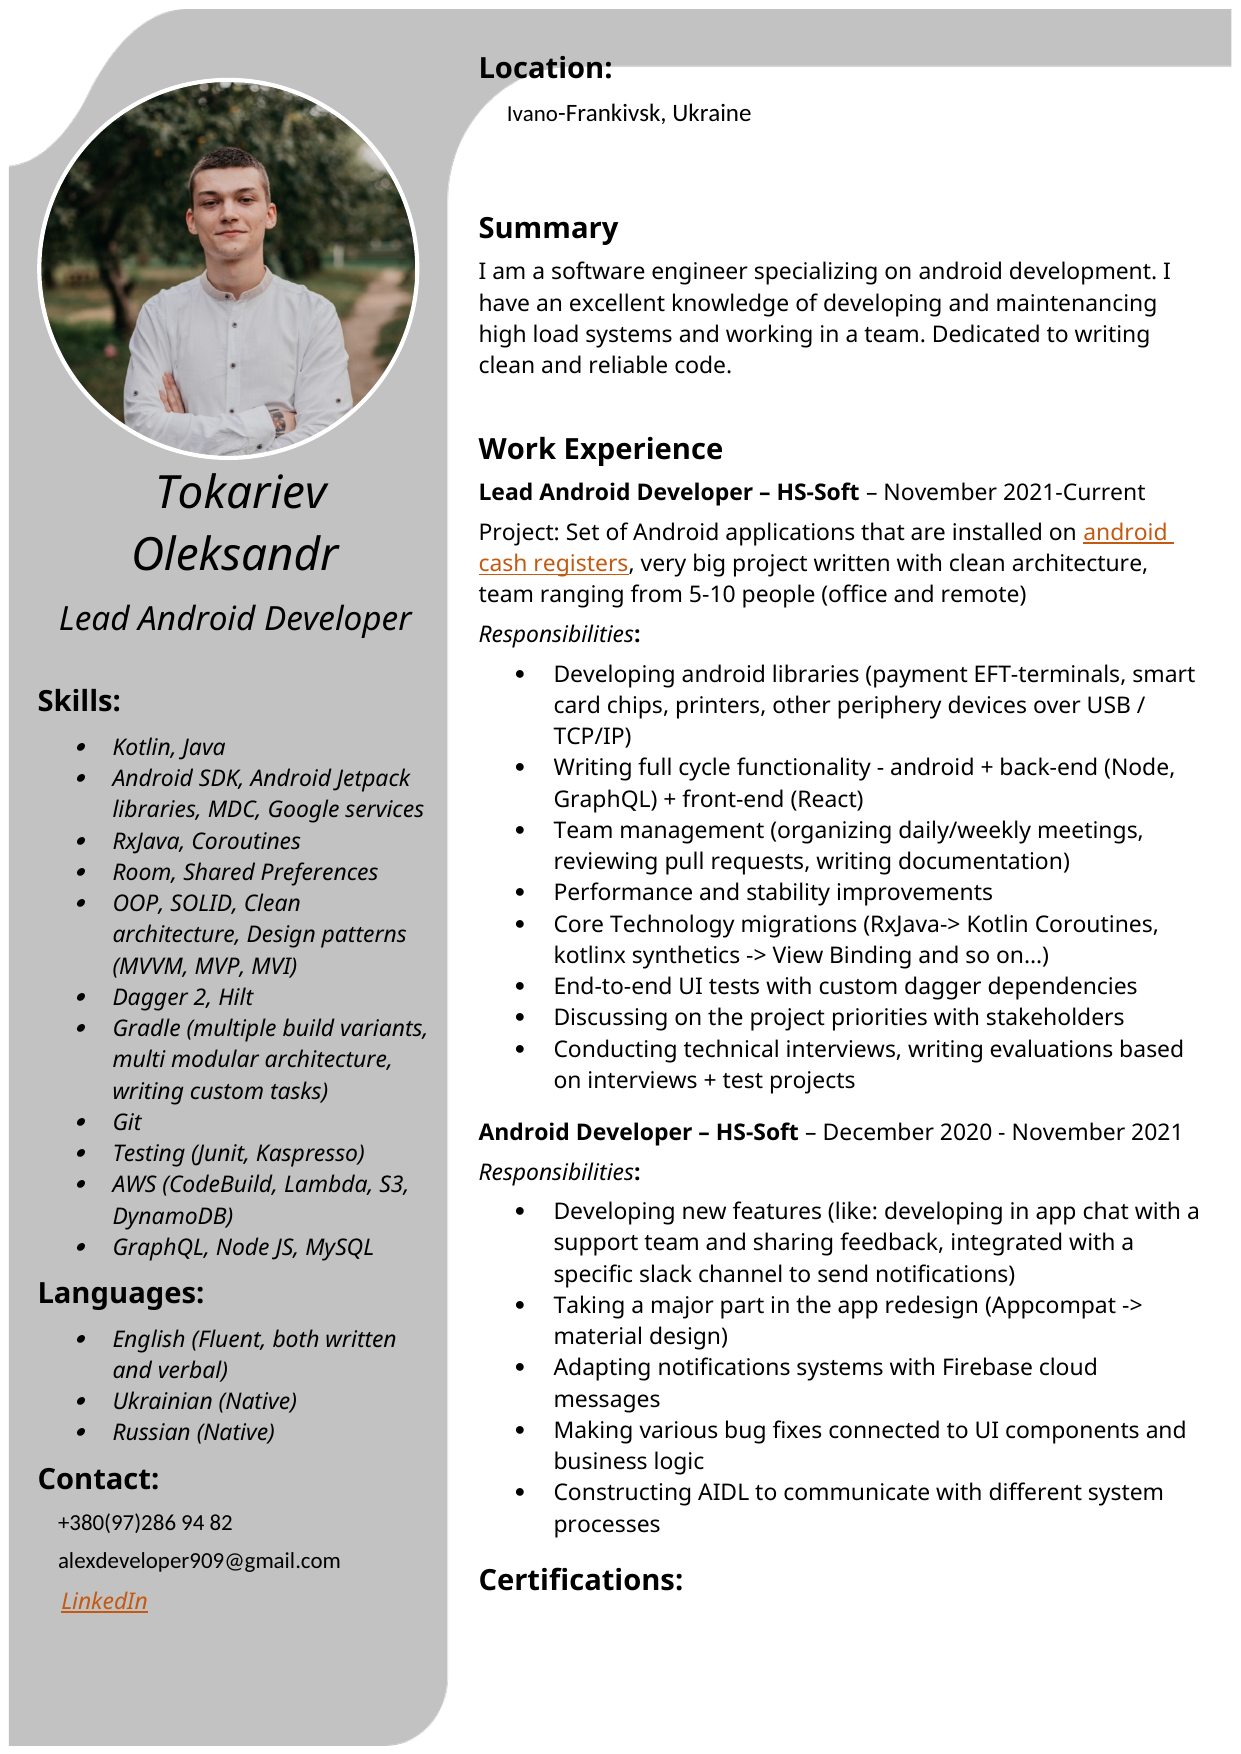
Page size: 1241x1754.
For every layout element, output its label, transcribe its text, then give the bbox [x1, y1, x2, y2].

list Git [75, 1106, 437, 1137]
list Ukrainian (Native) [75, 1385, 437, 1416]
list Discussing on the project priorities with stakeholders [516, 1001, 1202, 1032]
list Writing full cycle functionality - android + back-end (Node, GraphQL) + front-end (React) [516, 751, 1202, 814]
list Performance and stability improvements [516, 876, 1202, 907]
list RxJava, Coroutines [75, 824, 437, 856]
list Dagger 2, Hilt [75, 981, 437, 1012]
text Tokariev Oleksandr [37, 459, 437, 584]
list Russian (Native) [75, 1416, 437, 1448]
list Gradle (multiple build variants, multi modular architecture, writing custom tasks) [75, 1012, 437, 1106]
text Languages: [37, 1272, 437, 1312]
list Testing (Junit, Kaspresso) [75, 1137, 437, 1168]
list Room, Shared Preferences [75, 856, 437, 887]
text +380(97)286 94 82 [37, 1508, 437, 1536]
list Adapting notifications systems with Firebase cloud messages [516, 1351, 1202, 1414]
list GraphQL, Node JS, MySQL [75, 1231, 437, 1262]
list Team management (organizing daily/weekly meetings, reviewing pull requests, writing documentation) [516, 814, 1202, 876]
text Lead Android Developer [37, 594, 437, 640]
list Constructing AIDL to communicate with different system processes [516, 1476, 1202, 1539]
text Android Developer – HS-Soft – December 2020 - November 2021 [478, 1116, 1202, 1147]
text Project: Set of Android applications that are installed on android cash registers, very big project written with clean architecture, team ranging from 5-10 people (office and remote) [478, 516, 1202, 609]
text Skills: [37, 681, 437, 720]
list Core Technology migrations (RxJava-> Kotlin Coroutines, kotlinx synthetics -> View Binding and so on…) [516, 907, 1202, 970]
text Lead Android Developer – HS-Soft – November 2021-Current [478, 476, 1202, 507]
list Conducting technical interviews, writing evaluations based on interviews + test projects [516, 1032, 1202, 1095]
text Work Experience [478, 428, 1202, 468]
list End-to-end UI tests with custom dagger dependencies [516, 970, 1202, 1001]
text Contact: [37, 1458, 437, 1498]
text Summary [478, 207, 1202, 247]
list Kotlin, Java [75, 731, 437, 762]
text Responsibilities: [478, 618, 1202, 649]
text I am a software engineer specializing on android development. I have an excellent knowledge of developing and maintenancing high load systems and working in a team. Dedicated to writing clean and reliable code. [478, 255, 1202, 380]
text Certifications: [478, 1559, 1202, 1599]
list Developing android libraries (payment EFT-terminals, smart card chips, printers, other periphery devices over USB / TCP/IP) [516, 657, 1202, 751]
list English (Fluent, both written and verbal) [75, 1323, 437, 1385]
text LinkedIn [37, 1585, 437, 1616]
text Ivano-Frankivsk, Ukraine [478, 97, 1202, 128]
picture [8, 9, 1232, 1746]
list Android SDK, Android Jetpack libraries, MDC, Google services [75, 762, 437, 824]
list AWS (CodeBuild, Lambda, S3, DynamoDB) [75, 1168, 437, 1231]
text alexdeveloper909@gmail.com [37, 1547, 437, 1574]
text Responsibilities: [478, 1155, 1202, 1187]
list Making various bug fixes connected to UI components and business logic [516, 1414, 1202, 1476]
list Developing new features (like: developing in app chat with a support team and sharing feedback, integrated with a specific slack channel to send notifications) [516, 1195, 1202, 1289]
text Location: [478, 47, 1202, 87]
list Taking a major part in the app redesign (Appcompat -> material design) [516, 1289, 1202, 1351]
list OOP, SOLID, Clean architecture, Design patterns (MVVM, MVP, MVI) [75, 887, 437, 981]
